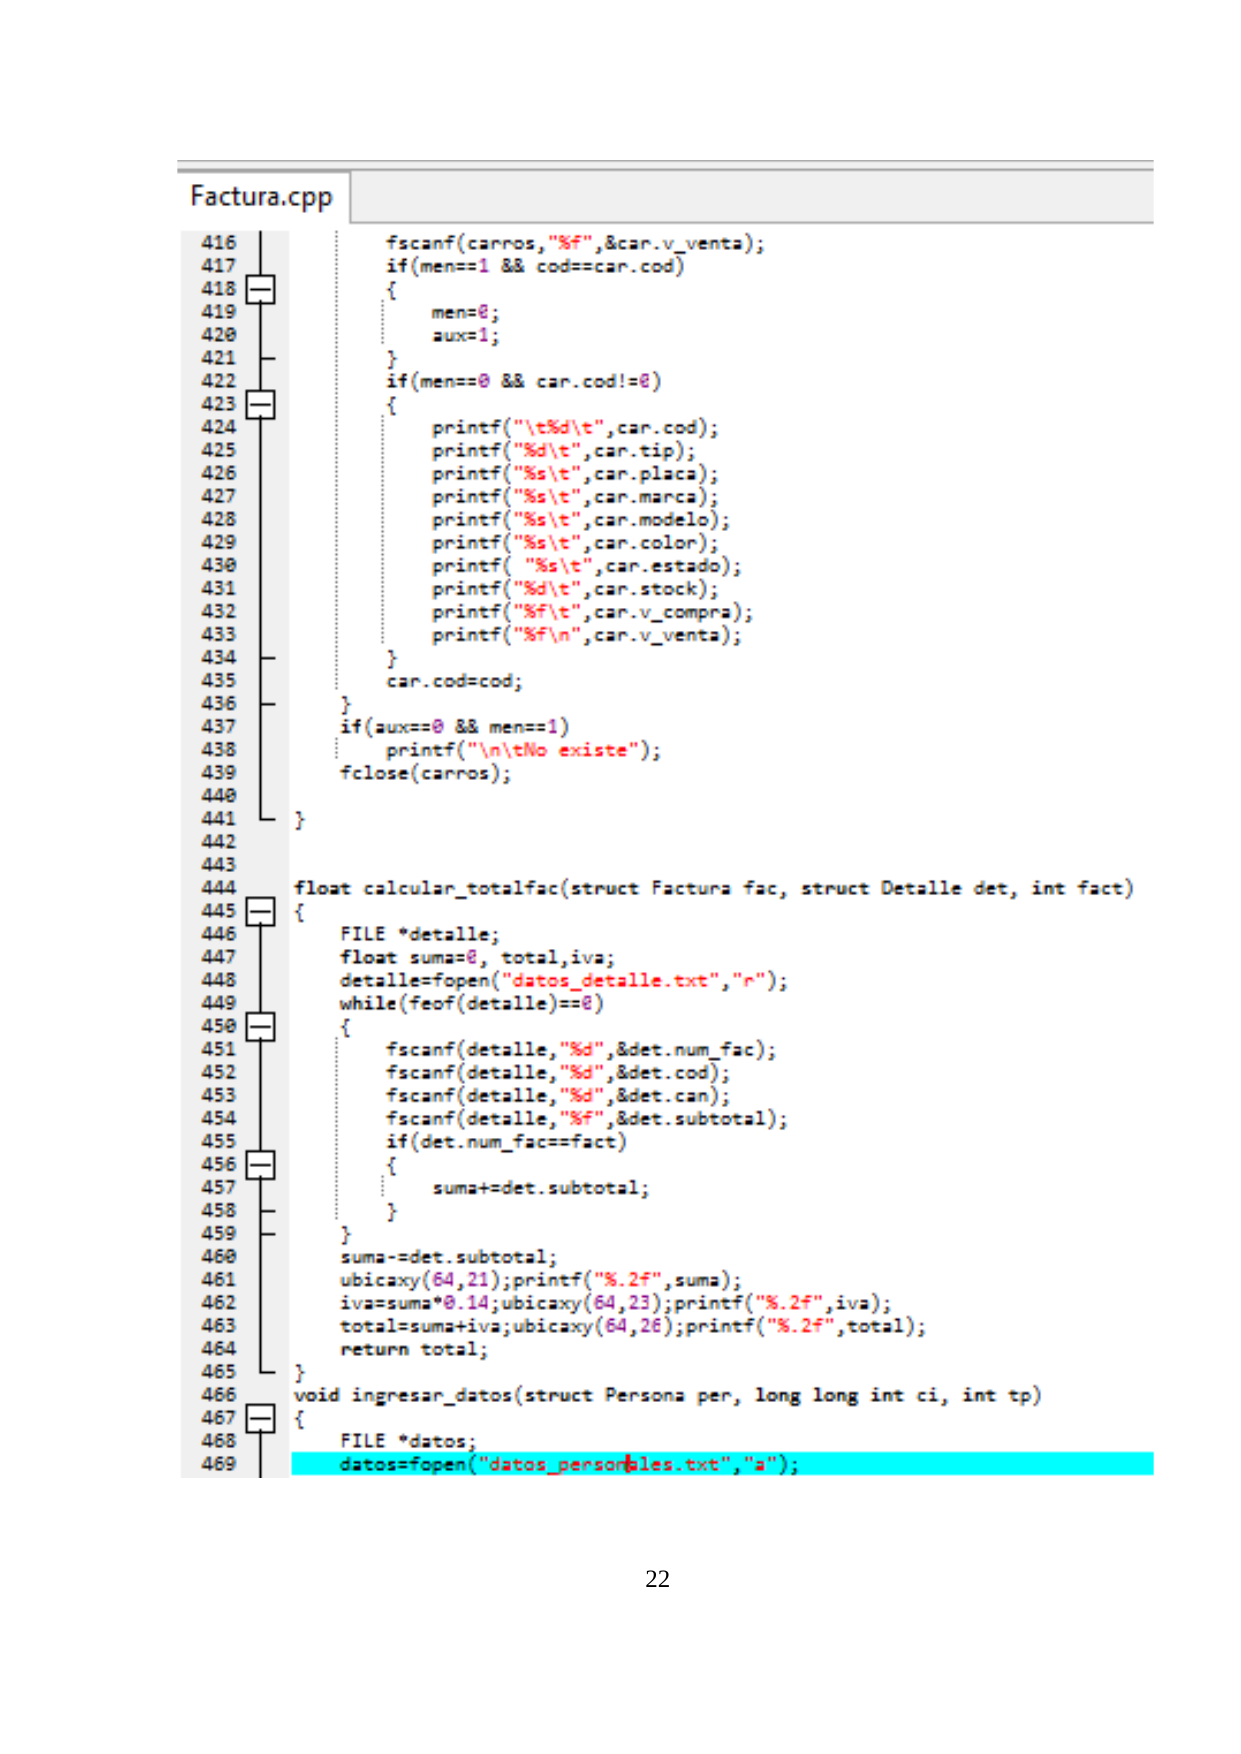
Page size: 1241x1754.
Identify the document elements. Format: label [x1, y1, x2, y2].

picture [177, 160, 1154, 1478]
